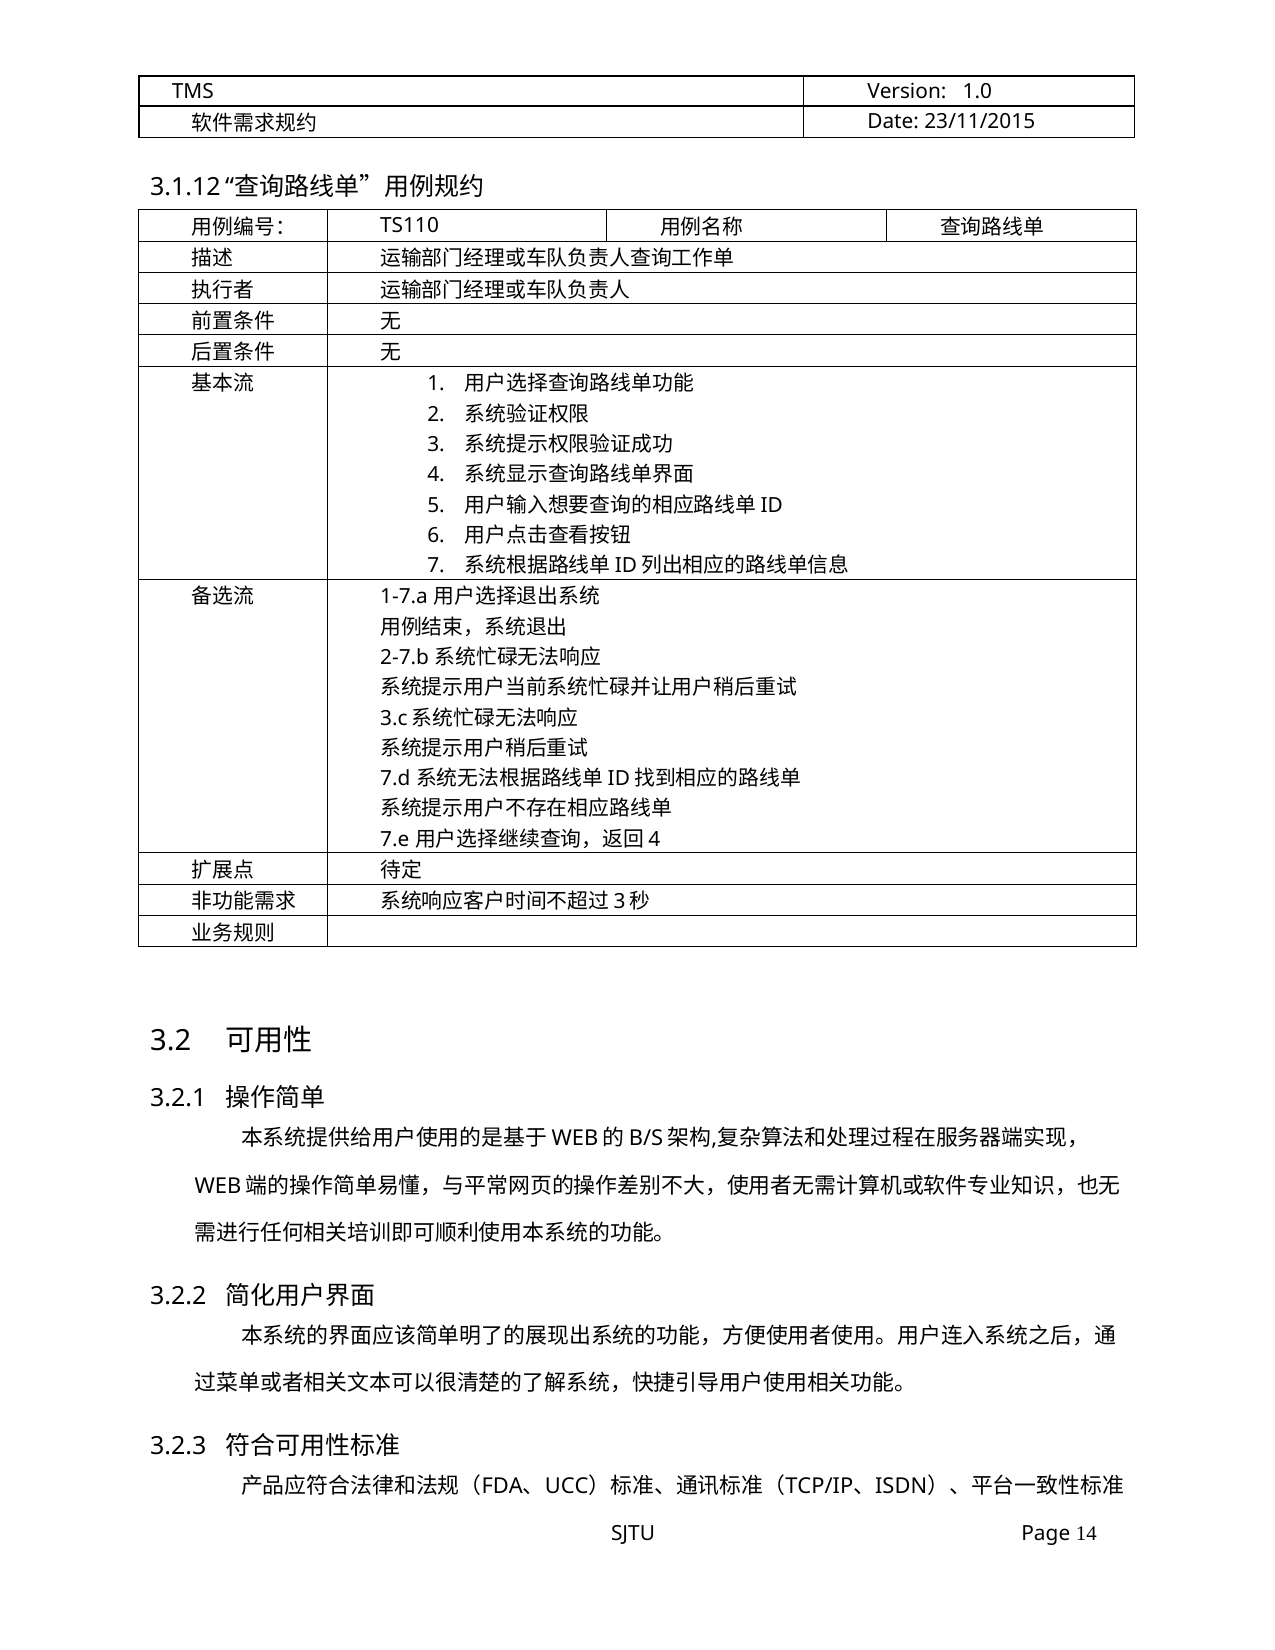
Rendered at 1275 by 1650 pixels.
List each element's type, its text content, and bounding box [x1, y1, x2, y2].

table_cell 1-7.a 用户选择退出系统 用例结束，系统退出 2-7.b 系统忙碌无法响应 系统提示用户当前系统忙碌并让用户稍后重试 3.c系统忙碌无法响应 系统提示用户稍后重试 7.d 系统无法根据路线单ID找到相应的路线单 系统提示用户不存在相应路线单 7.e 用户选择继续查询，返回4 [328, 580, 1136, 852]
subtitle “查询路线单”用例规约 [150, 167, 1125, 203]
table_cell 扩展点 [139, 853, 327, 883]
text 本系统的界面应该简单明了的展现出系统的功能，方便使用者使用。用户连入系统之后，通过菜单或者相关文本可以很清楚的了解系统，快捷引导用户使用相关功能。 [194, 1318, 1125, 1397]
table_header 用例名称 [607, 210, 886, 241]
table_header 查询路线单 [887, 210, 1136, 241]
table_header TS110 [328, 210, 606, 241]
table_cell 系统响应客户时间不超过3秒 [328, 885, 1136, 915]
table_cell 后置条件 [139, 335, 327, 366]
table_cell 执行者 [139, 273, 327, 303]
table_cell [328, 916, 1136, 946]
table_cell 业务规则 [139, 916, 327, 946]
text 产品应符合法律和法规（FDA、UCC）标准、通讯标准（TCP/IP、ISDN）、平台一致性标准（Windows、Linux 等）以及质量和安全标准（UL、ISO、CMM） [194, 1468, 1125, 1499]
table_cell 运输部门经理或车队负责人 [328, 273, 1136, 303]
table_cell 无 [328, 335, 1136, 366]
subtitle 可用性 [150, 1016, 1125, 1059]
table_header 用例编号： [139, 210, 327, 241]
subtitle 简化用户界面 [150, 1275, 1125, 1312]
table_cell 描述 [139, 242, 327, 272]
table_cell 备选流 [139, 580, 327, 852]
table_cell 基本流 [139, 367, 327, 579]
subtitle 符合可用性标准 [150, 1425, 1125, 1462]
table_cell 前置条件 [139, 304, 327, 334]
table_cell 待定 [328, 853, 1136, 883]
table_cell 运输部门经理或车队负责人查询工作单 [328, 242, 1136, 272]
table_cell 无 [328, 304, 1136, 334]
text 本系统提供给用户使用的是基于WEB的B/S架构,复杂算法和处理过程在服务器端实现，WEB端的操作简单易懂，与平常网页的操作差别不大，使用者无需计算机或软件专业知识，也无需进行任何相关培训即可顺利使用本系统的功能。 [194, 1120, 1125, 1247]
table_cell 非功能需求 [139, 885, 327, 915]
table_cell 用户选择查询路线单功能 系统验证权限 系统提示权限验证成功 系统显示查询路线单界面 用户输入想要查询的相应路线单ID 用户点击查看按钮 系统根据路线单ID列出相应的路线单信息 [328, 367, 1136, 579]
subtitle 操作简单 [150, 1078, 1125, 1114]
